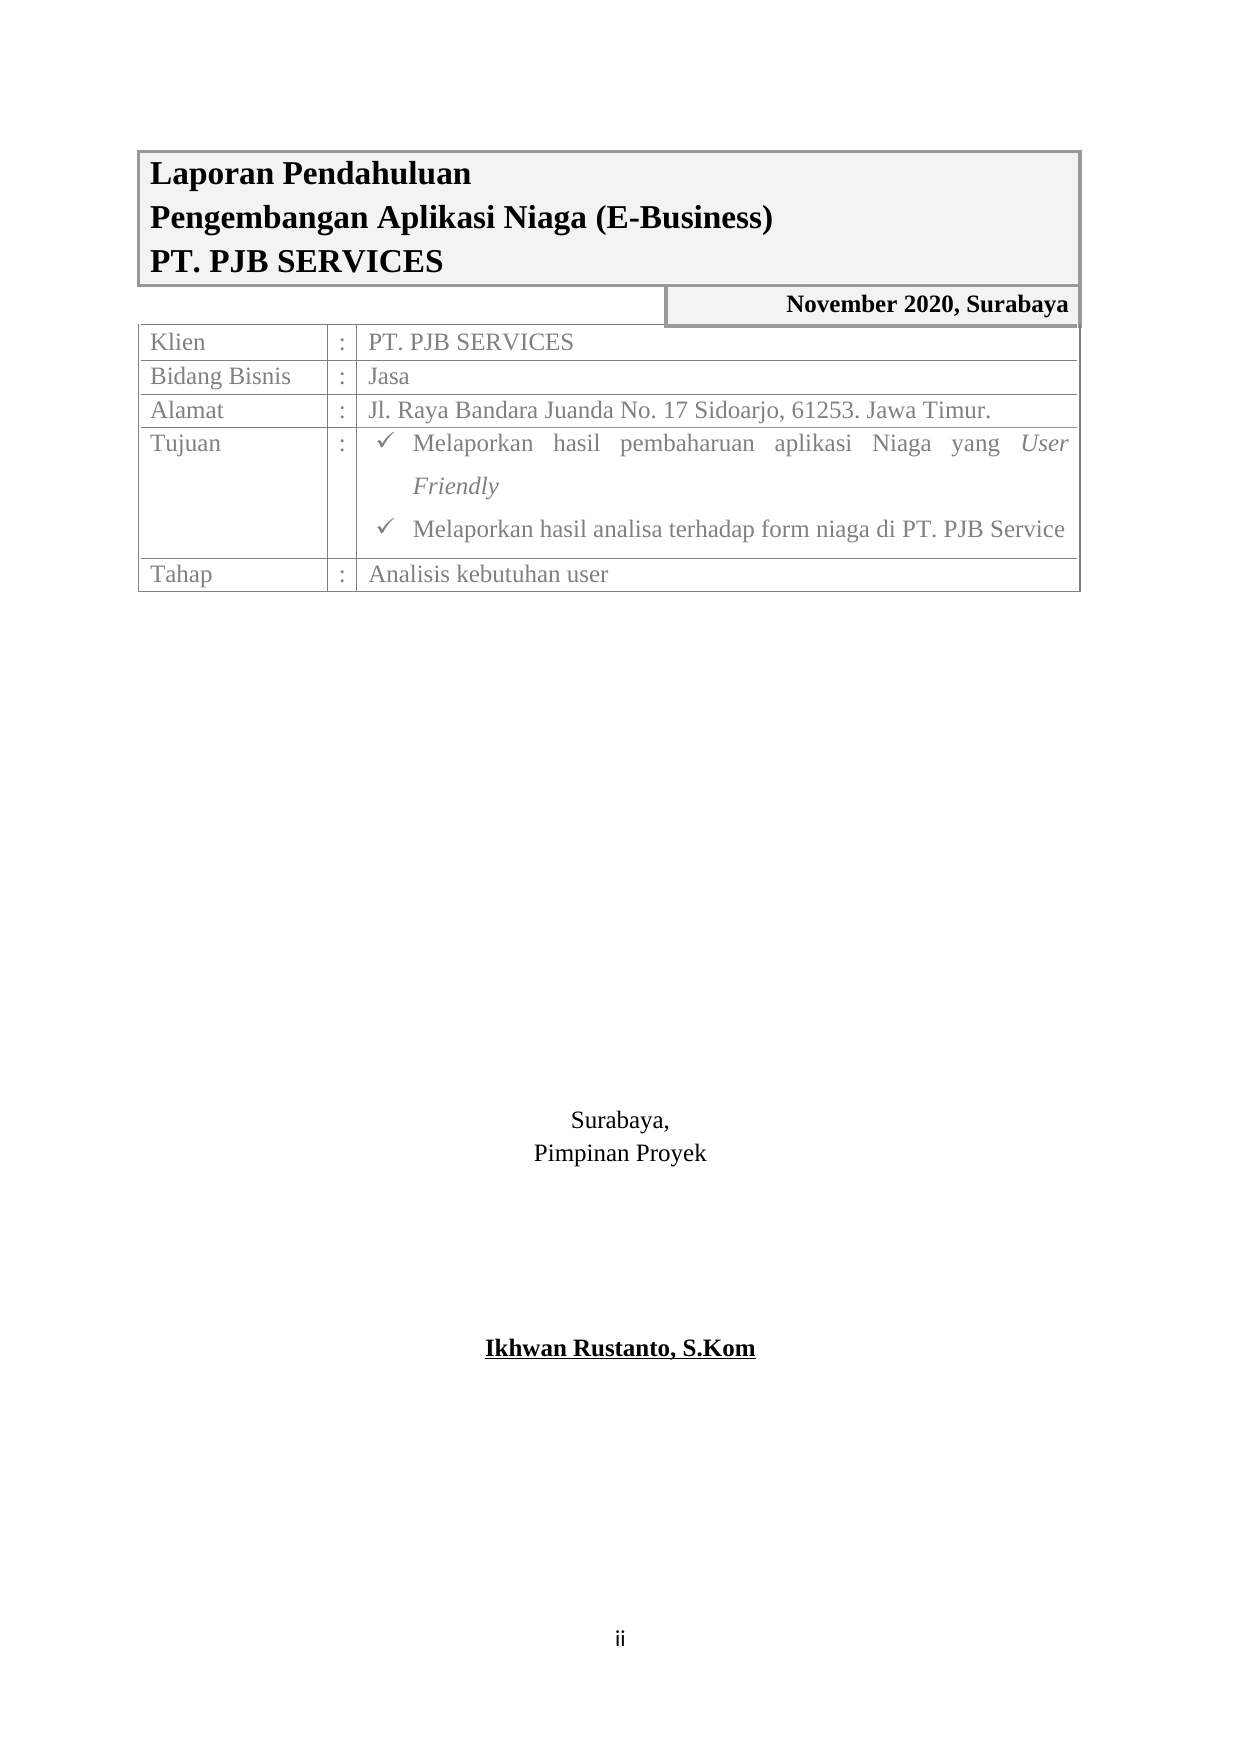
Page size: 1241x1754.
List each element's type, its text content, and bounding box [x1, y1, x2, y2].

table_cell : [328, 428, 356, 558]
table_cell November 2020, Surabaya [668, 287, 1078, 324]
table_cell Jasa [357, 360, 1079, 394]
table_cell Tahap [139, 558, 327, 591]
text Surabaya, [150, 1106, 1090, 1134]
table_cell : [328, 325, 356, 360]
text Pimpinan Proyek [150, 1138, 1090, 1167]
text Ikhwan Rustanto, S.Kom [150, 1333, 1090, 1362]
table_cell Alamat [139, 394, 327, 427]
table_cell Melaporkan hasil pembaharuan aplikasi Niaga yang User Friendly Melaporkan hasil analisa terhadap form niaga di PT. PJB Service [357, 427, 1079, 558]
table_cell PT. PJB SERVICES [357, 324, 1079, 360]
table_cell Jl. Raya Bandara Juanda No. 17 Sidoarjo, 61253. Jawa Timur. [357, 394, 1079, 427]
table_header Laporan Pendahuluan Pengembangan Aplikasi Niaga (E-Business) PT. PJB SERVICES [140, 153, 1078, 283]
table_cell : [328, 361, 356, 394]
table_cell Analisis kebutuhan user [357, 558, 1079, 591]
table_cell : [328, 395, 356, 427]
table_cell Bidang Bisnis [139, 360, 327, 394]
table_cell : [328, 559, 356, 591]
table_cell Tujuan [139, 427, 327, 558]
table_cell Klien [139, 324, 327, 360]
